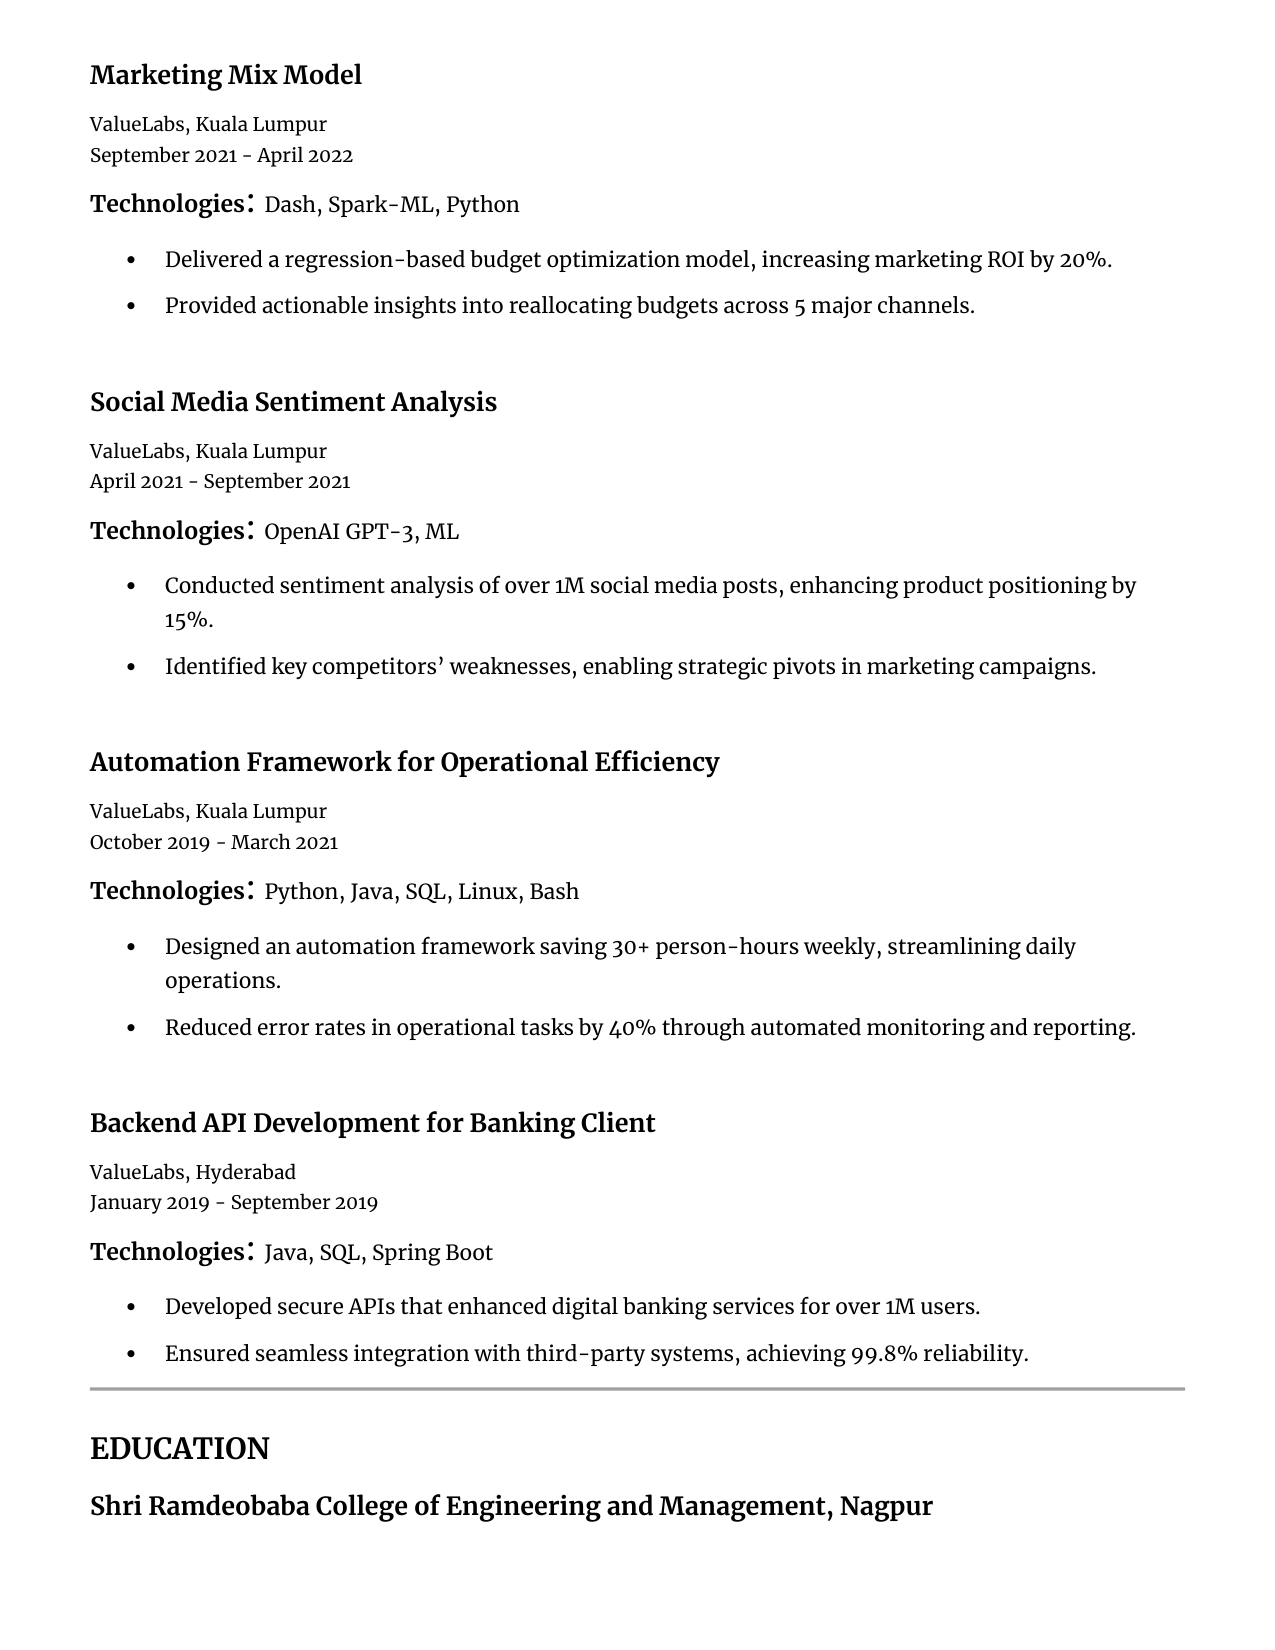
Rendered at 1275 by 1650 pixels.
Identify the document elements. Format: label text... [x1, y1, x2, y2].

text ValueLabs, Hyderabad January 2019 - September 2019 Technologies: Java, SQL, Spring Boot [90, 1161, 1154, 1269]
text Marketing Mix Model [90, 60, 1154, 91]
list Reduced error rates in operational tasks by 40% through automated monitoring and reporting. [127, 1014, 1154, 1041]
text Backend API Development for Banking Client [90, 1107, 1154, 1139]
text ValueLabs, Kuala Lumpur April 2021 - September 2021 Technologies: OpenAI GPT-3, ML [90, 440, 1154, 548]
list Ensured seamless integration with third-party systems, achieving 99.8% reliability. [127, 1341, 1154, 1367]
list Provided actionable insights into reallocating budgets across 5 major channels. [127, 293, 1154, 319]
list Delivered a regression-based budget optimization model, increasing marketing ROI by 20%. [127, 247, 1154, 273]
text ValueLabs, Kuala Lumpur September 2021 - April 2022 Technologies: Dash, Spark-ML, Python [90, 113, 1154, 222]
text Shri Ramdeobaba College of Engineering and Management, Nagpur [90, 1491, 1154, 1522]
list Identified key competitors’ weaknesses, enabling strategic pivots in marketing campaigns. [127, 654, 1154, 680]
text ValueLabs, Kuala Lumpur October 2019 - March 2021 Technologies: Python, Java, SQL, Linux, Bash [90, 800, 1154, 909]
text Social Media Sentiment Analysis [90, 386, 1154, 418]
text EDUCATION [90, 1430, 1154, 1467]
list Designed an automation framework saving 30+ person-hours weekly, streamlining daily operations. [127, 934, 1154, 994]
list Developed secure APIs that enhanced digital banking services for over 1M users. [127, 1294, 1154, 1321]
list Conducted sentiment analysis of over 1M social media posts, enhancing product positioning by 15%. [127, 573, 1154, 633]
text Automation Framework for Operational Efficiency [90, 747, 1154, 778]
